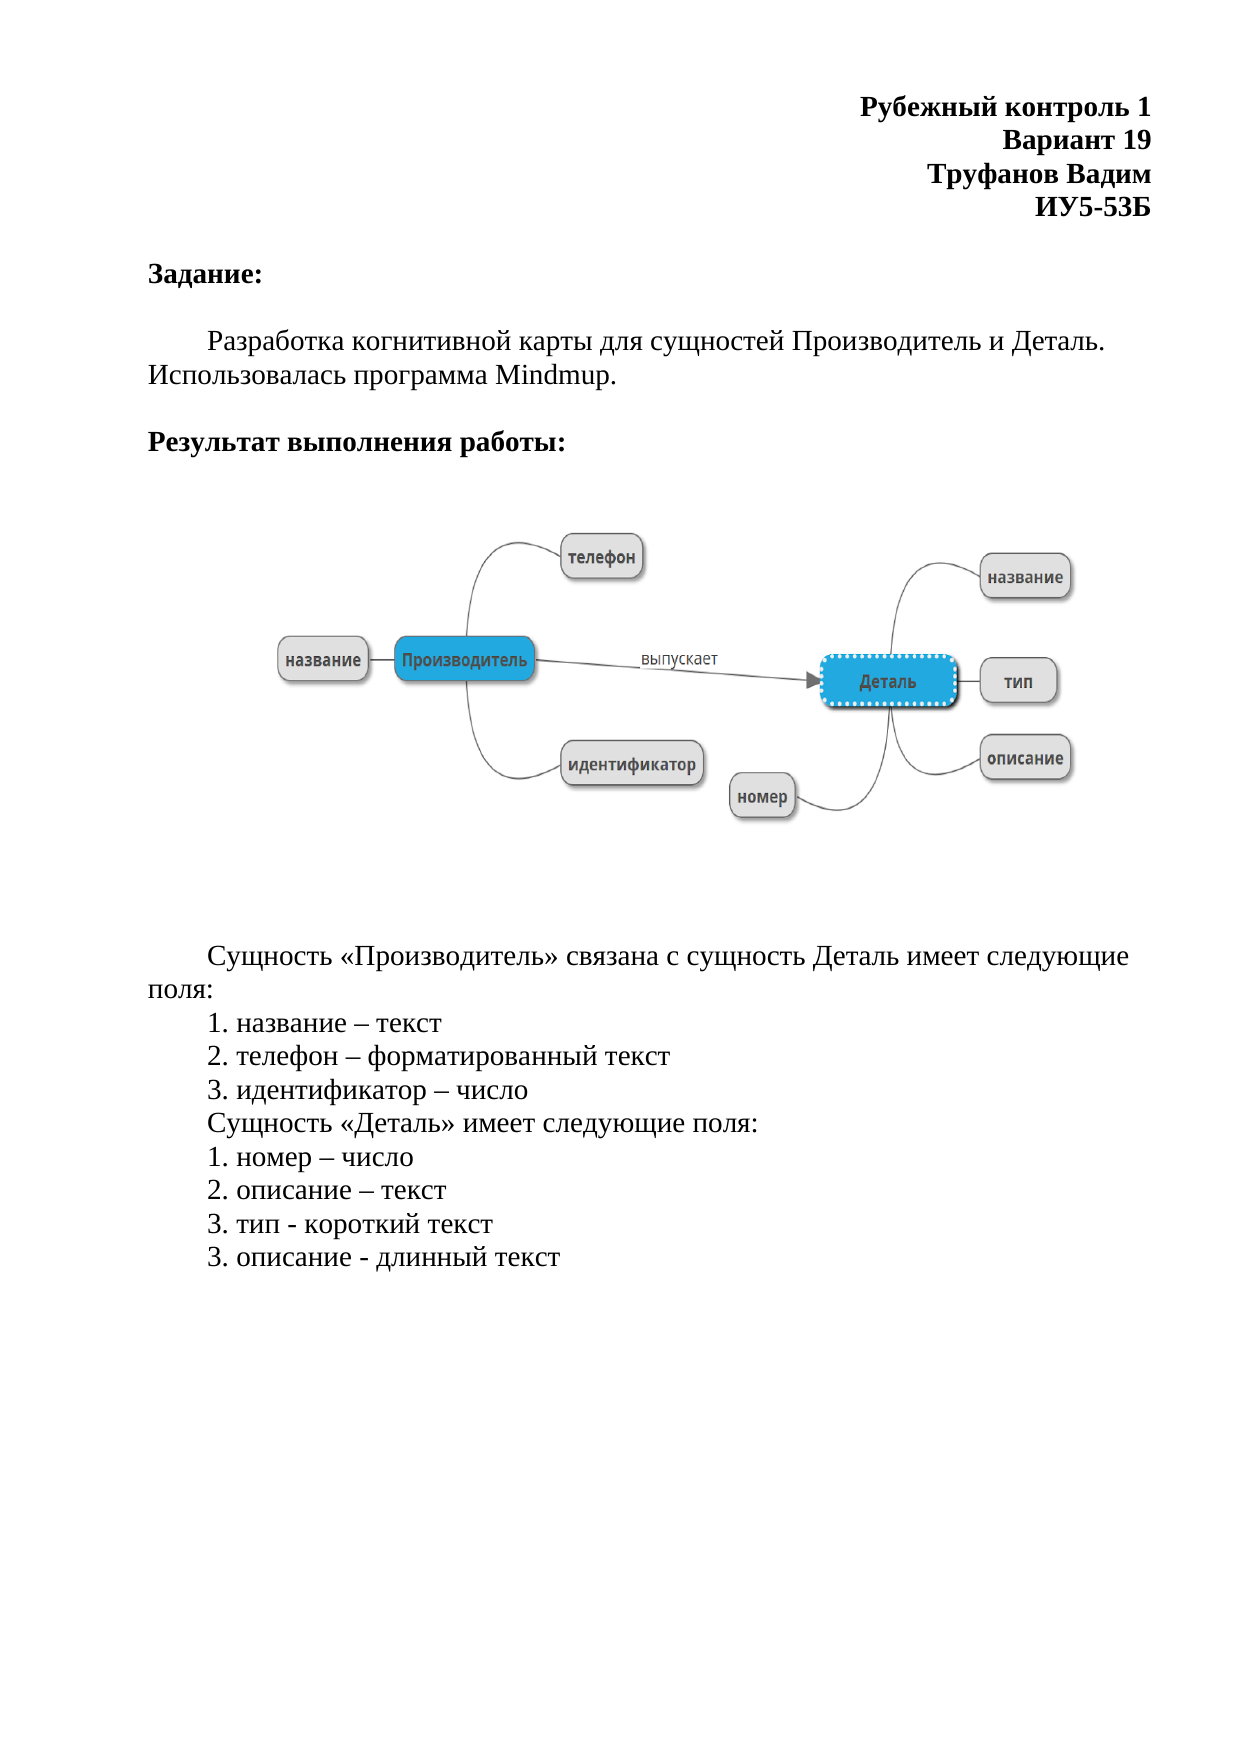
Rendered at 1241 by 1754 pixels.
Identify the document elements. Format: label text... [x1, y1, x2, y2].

picture [240, 491, 1118, 909]
text 1. номер – число [148, 1139, 1152, 1172]
text 3. описание - длинный текст [148, 1239, 1152, 1273]
text Задание: [148, 223, 1152, 290]
text ИУ5-53Б [148, 189, 1152, 223]
text 2. описание – текст [148, 1172, 1152, 1206]
list название – текст 2. телефон – форматированный текст 3. идентификатор – число [207, 1005, 1152, 1105]
text Сущность «Производитель» связана с сущность Деталь имеет следующие поля: [148, 938, 1152, 1005]
text Вариант 19 [148, 122, 1152, 156]
text 3. тип - короткий текст [148, 1206, 1152, 1239]
text Разработка когнитивной карты для сущностей Производитель и Деталь. Использовалась программа Mindmup. [148, 323, 1152, 391]
text Результат выполнения работы: [148, 424, 1152, 458]
text Труфанов Вадим [148, 156, 1152, 189]
text Сущность «Деталь» имеет следующие поля: [148, 1105, 1152, 1139]
text Рубежный контроль 1 [148, 89, 1152, 122]
